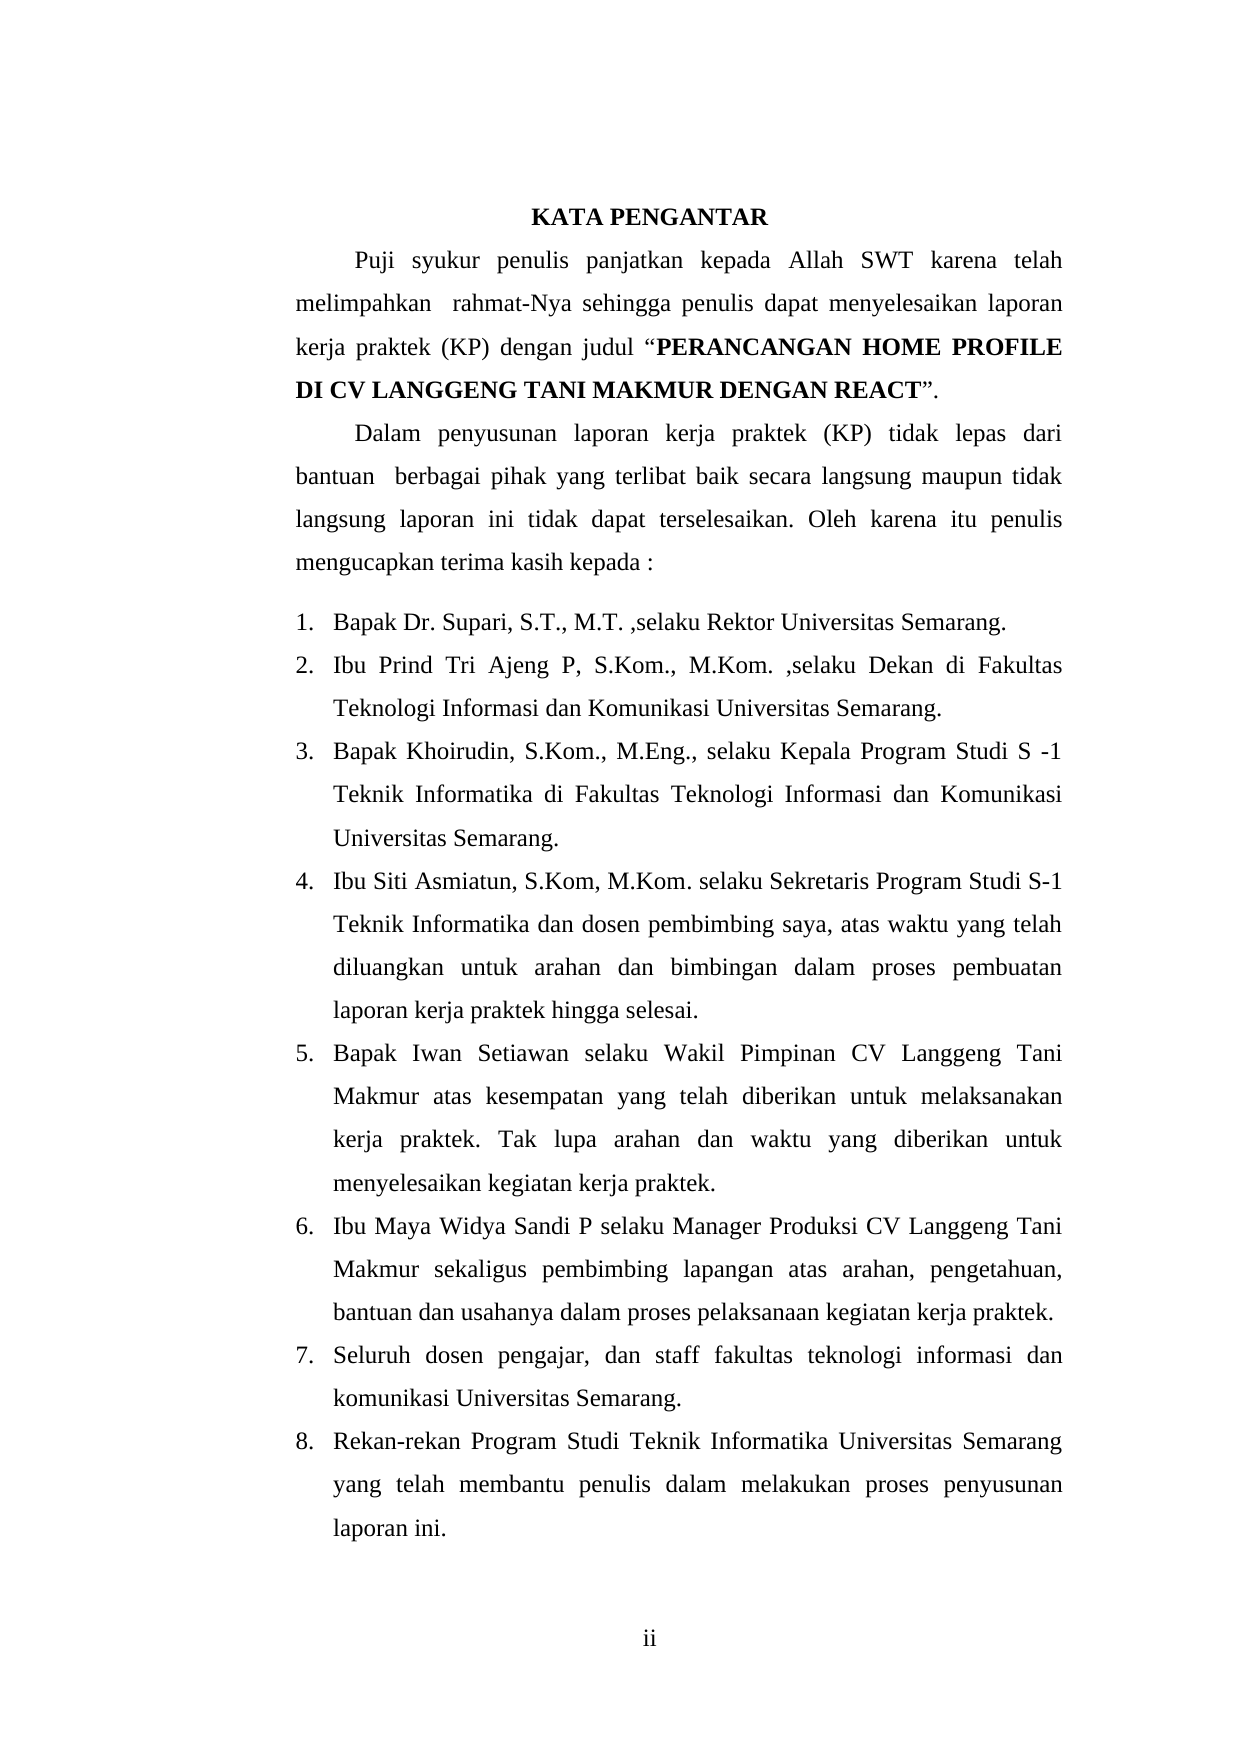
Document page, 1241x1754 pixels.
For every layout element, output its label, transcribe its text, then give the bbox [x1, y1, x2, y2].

list Seluruh dosen pengajar, dan staff fakultas teknologi informasi dan komunikasi Universitas Semarang. [295, 1340, 1063, 1412]
text Puji syukur penulis panjatkan kepada Allah SWT karena telah melimpahkan rahmat-Nya sehingga penulis dapat menyelesaikan laporan kerja praktek (KP) dengan judul “PERANCANGAN HOME PROFILE DI CV LANGGENG TANI MAKMUR DENGAN REACT”. [295, 245, 1063, 403]
list Ibu Maya Widya Sandi P selaku Manager Produksi CV Langgeng Tani Makmur sekaligus pembimbing lapangan atas arahan, pengetahuan, bantuan dan usahanya dalam proses pelaksanaan kegiatan kerja praktek. [295, 1211, 1063, 1326]
subtitle KATA PENGANTAR [236, 202, 1063, 231]
list Bapak Iwan Setiawan selaku Wakil Pimpinan CV Langgeng Tani Makmur atas kesempatan yang telah diberikan untuk melaksanakan kerja praktek. Tak lupa arahan dan waktu yang diberikan untuk menyelesaikan kegiatan kerja praktek. [295, 1038, 1063, 1196]
list Rekan-rekan Program Studi Teknik Informatika Universitas Semarang yang telah membantu penulis dalam melakukan proses penyusunan laporan ini. [295, 1426, 1063, 1541]
text Dalam penyusunan laporan kerja praktek (KP) tidak lepas dari bantuan berbagai pihak yang terlibat baik secara langsung maupun tidak langsung laporan ini tidak dapat terselesaikan. Oleh karena itu penulis mengucapkan terima kasih kepada : [295, 418, 1063, 576]
list Bapak Khoirudin, S.Kom., M.Eng., selaku Kepala Program Studi S -1 Teknik Informatika di Fakultas Teknologi Informasi dan Komunikasi Universitas Semarang. [295, 736, 1063, 851]
list Bapak Dr. Supari, S.T., M.T. ,selaku Rektor Universitas Semarang. [295, 607, 1063, 636]
list Ibu Siti Asmiatun, S.Kom, M.Kom. selaku Sekretaris Program Studi S-1 Teknik Informatika dan dosen pembimbing saya, atas waktu yang telah diluangkan untuk arahan dan bimbingan dalam proses pembuatan laporan kerja praktek hingga selesai. [295, 866, 1063, 1024]
list Ibu Prind Tri Ajeng P, S.Kom., M.Kom. ,selaku Dekan di Fakultas Teknologi Informasi dan Komunikasi Universitas Semarang. [295, 650, 1063, 722]
